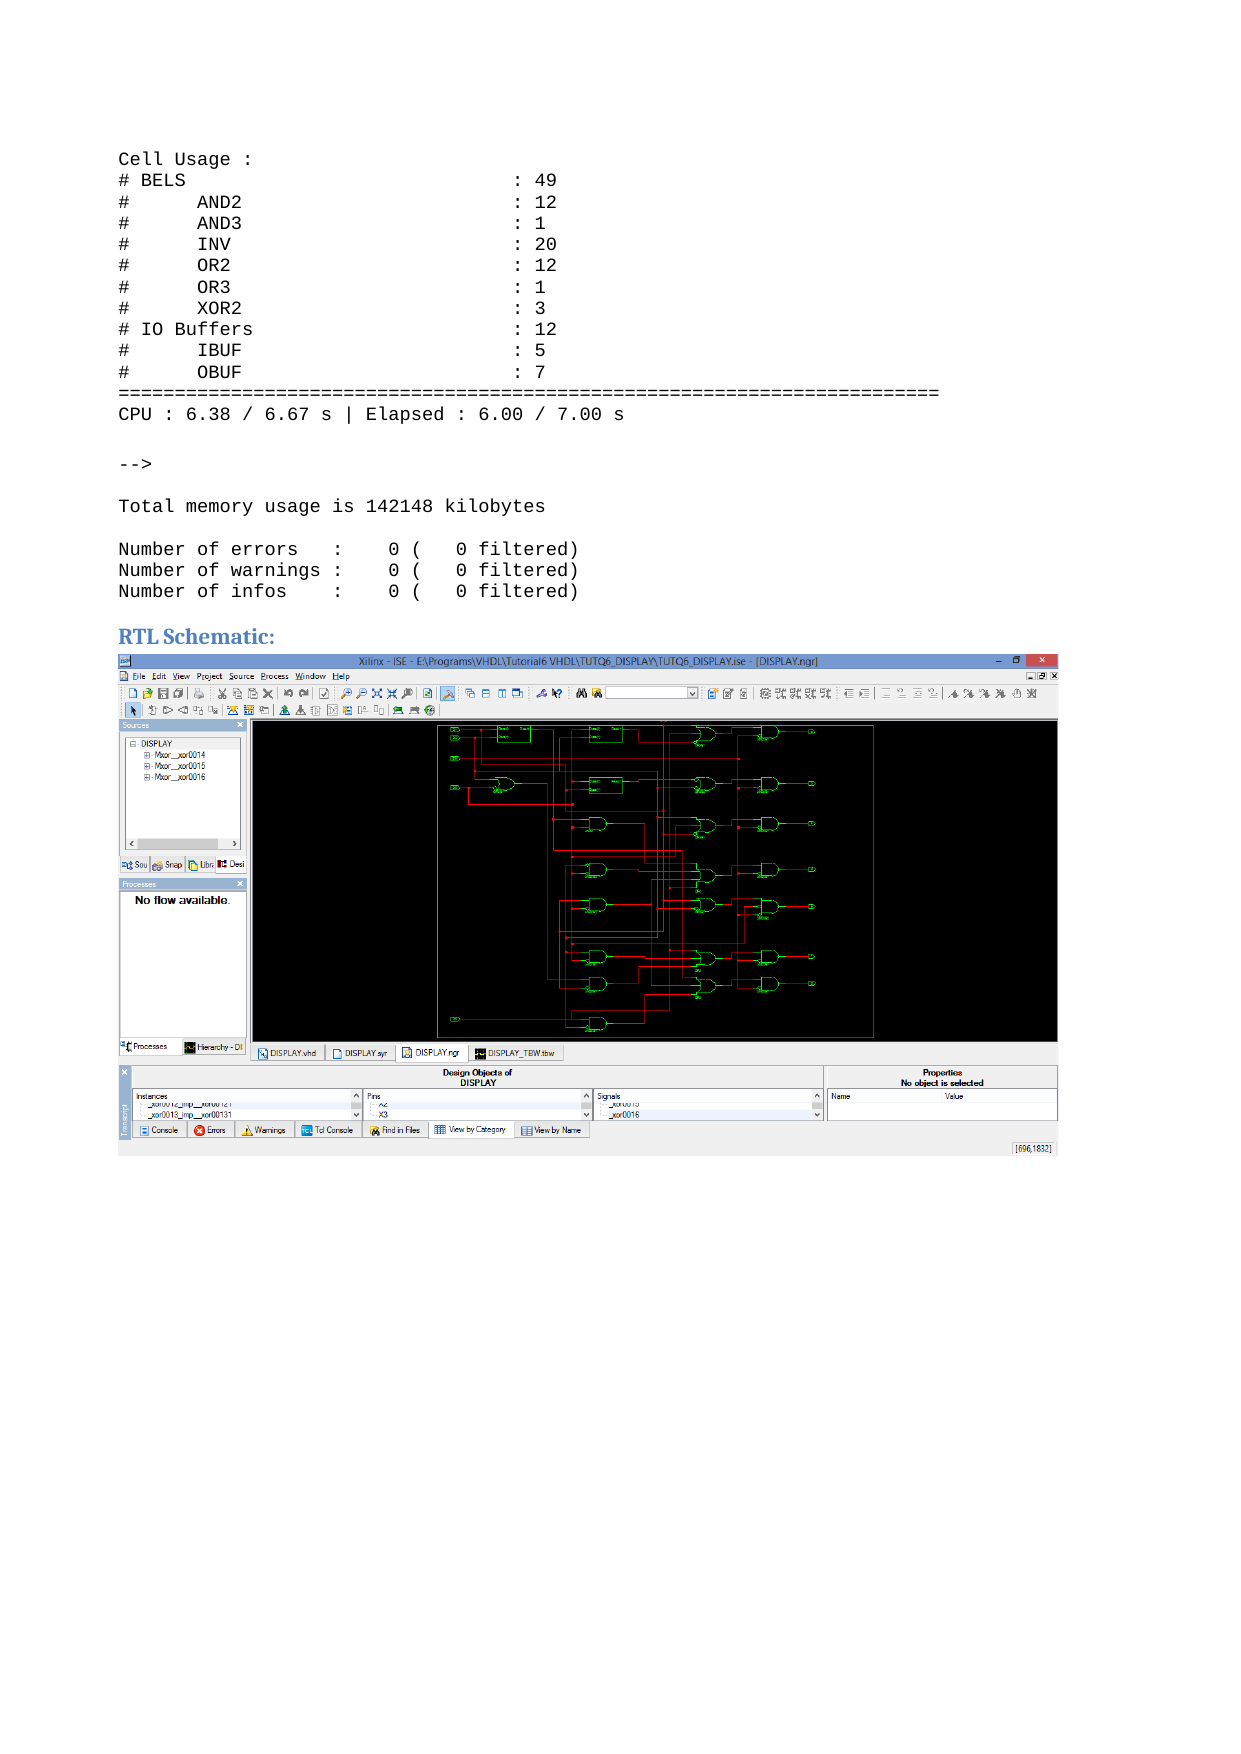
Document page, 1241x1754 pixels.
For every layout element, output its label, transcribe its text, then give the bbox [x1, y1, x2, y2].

subtitle RTL Schematic: [118, 624, 1122, 650]
text Cell Usage : [118, 150, 1122, 171]
text --> [118, 454, 1122, 476]
text Number of infos : 0 ( 0 filtered) [118, 582, 1122, 603]
text # OR2 : 12 [118, 256, 1122, 277]
text # INV : 20 [118, 235, 1122, 256]
text # AND3 : 1 [118, 214, 1122, 235]
text # OBUF : 7 [118, 362, 1122, 384]
text Total memory usage is 142148 kilobytes [118, 497, 1122, 518]
text # IO Buffers : 12 [118, 320, 1122, 341]
text Number of warnings : 0 ( 0 filtered) [118, 561, 1122, 582]
text # XOR2 : 3 [118, 299, 1122, 320]
text ========================================================================= [118, 384, 1122, 405]
text # BELS : 49 [118, 171, 1122, 192]
text Number of errors : 0 ( 0 filtered) [118, 539, 1122, 561]
text # AND2 : 12 [118, 192, 1122, 214]
text # IBUF : 5 [118, 341, 1122, 362]
text # OR3 : 1 [118, 277, 1122, 299]
picture [118, 654, 1059, 1156]
text CPU : 6.38 / 6.67 s | Elapsed : 6.00 / 7.00 s [118, 405, 1122, 426]
